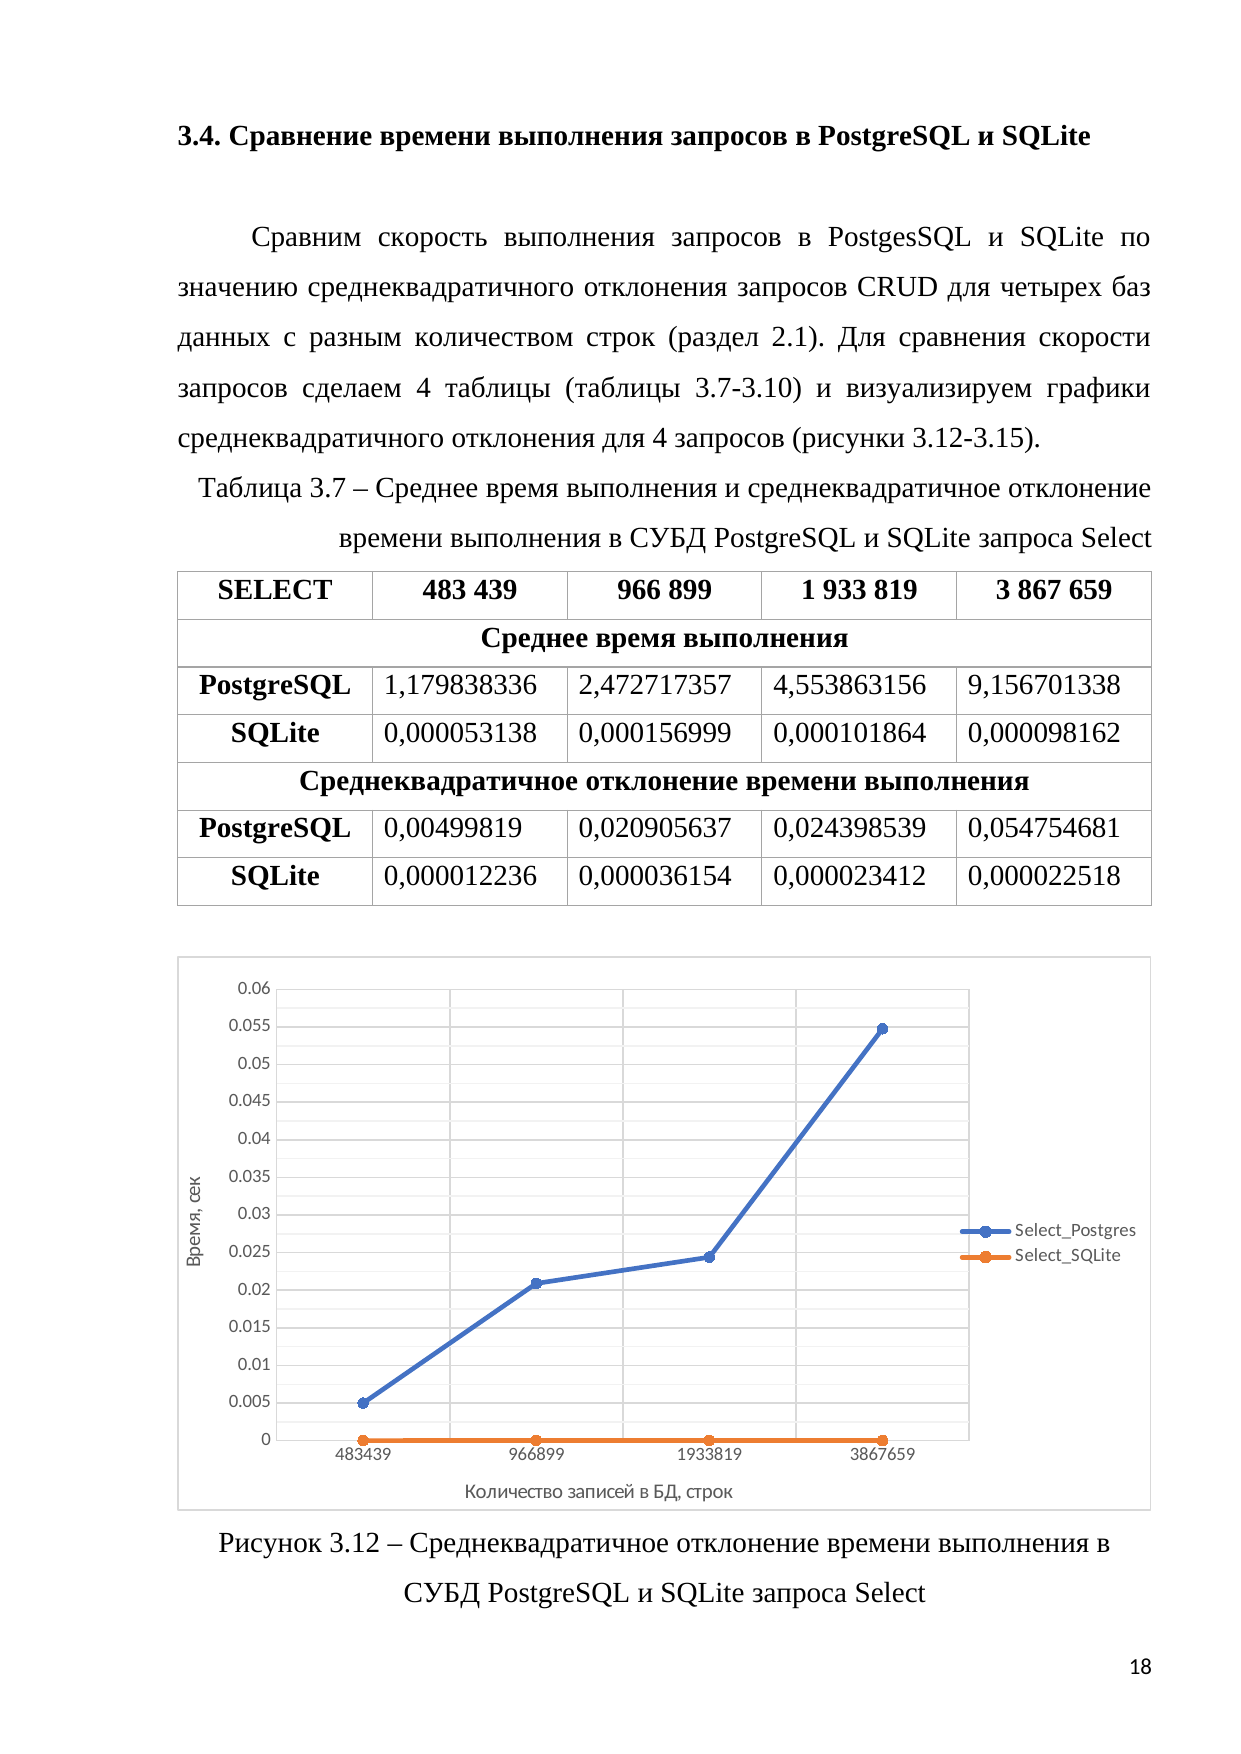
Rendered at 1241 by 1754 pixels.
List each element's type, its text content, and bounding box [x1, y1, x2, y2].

table_cell PostgreSQL [178, 668, 372, 714]
table_cell 0,000053138 [373, 715, 567, 762]
text Таблица 3.7 – Среднее время выполнения и среднеквадратичное отклонение времени выполнения в СУБД PostgreSQL и SQLite запроса Select [177, 470, 1152, 554]
table_cell 0,000023412 [762, 858, 956, 905]
text Сравним скорость выполнения запросов в PostgesSQL и SQLite по значению среднеквадратичного отклонения запросов CRUD для четырех баз данных с разным количеством строк (раздел 2.1). Для сравнения скорости запросов сделаем 4 таблицы (таблицы 3.7-3.10) и визуализируем графики среднеквадратичного отклонения для 4 запросов (рисунки 3.12-3.15). [177, 219, 1152, 453]
table_header 966 899 [568, 572, 761, 619]
table_cell 0,000036154 [568, 858, 761, 905]
table_cell Среднее время выполнения [178, 620, 1151, 666]
table_cell 1,179838336 [373, 668, 567, 714]
table_cell 0,000101864 [762, 715, 956, 762]
table_header 1 933 819 [762, 572, 956, 619]
table_cell PostgreSQL [178, 811, 372, 857]
table_cell 0,000022518 [957, 858, 1151, 905]
subtitle 3.4. Сравнение времени выполнения запросов в PostgreSQL и SQLite [177, 118, 1152, 152]
table_cell 0,024398539 [762, 811, 956, 857]
table_cell SQLite [178, 858, 372, 905]
text Рисунок 3.12 – Среднеквадратичное отклонение времени выполнения в СУБД PostgreSQL и SQLite запроса Select [177, 1525, 1152, 1609]
table_header SELECT [178, 572, 372, 619]
table_cell 9,156701338 [957, 668, 1151, 714]
table_cell 0,00499819 [373, 811, 567, 857]
table_cell 0,020905637 [568, 811, 761, 857]
table_cell 2,472717357 [568, 668, 761, 714]
table_cell 4,553863156 [762, 668, 956, 714]
table_cell Среднеквадратичное отклонение времени выполнения [178, 763, 1151, 809]
table_cell 0,000156999 [568, 715, 761, 762]
table_header 483 439 [373, 572, 567, 619]
table_header 3 867 659 [957, 572, 1151, 619]
table_cell 0,000012236 [373, 858, 567, 905]
table_cell 0,054754681 [957, 811, 1151, 857]
table_cell 0,000098162 [957, 715, 1151, 762]
table_cell SQLite [178, 715, 372, 762]
